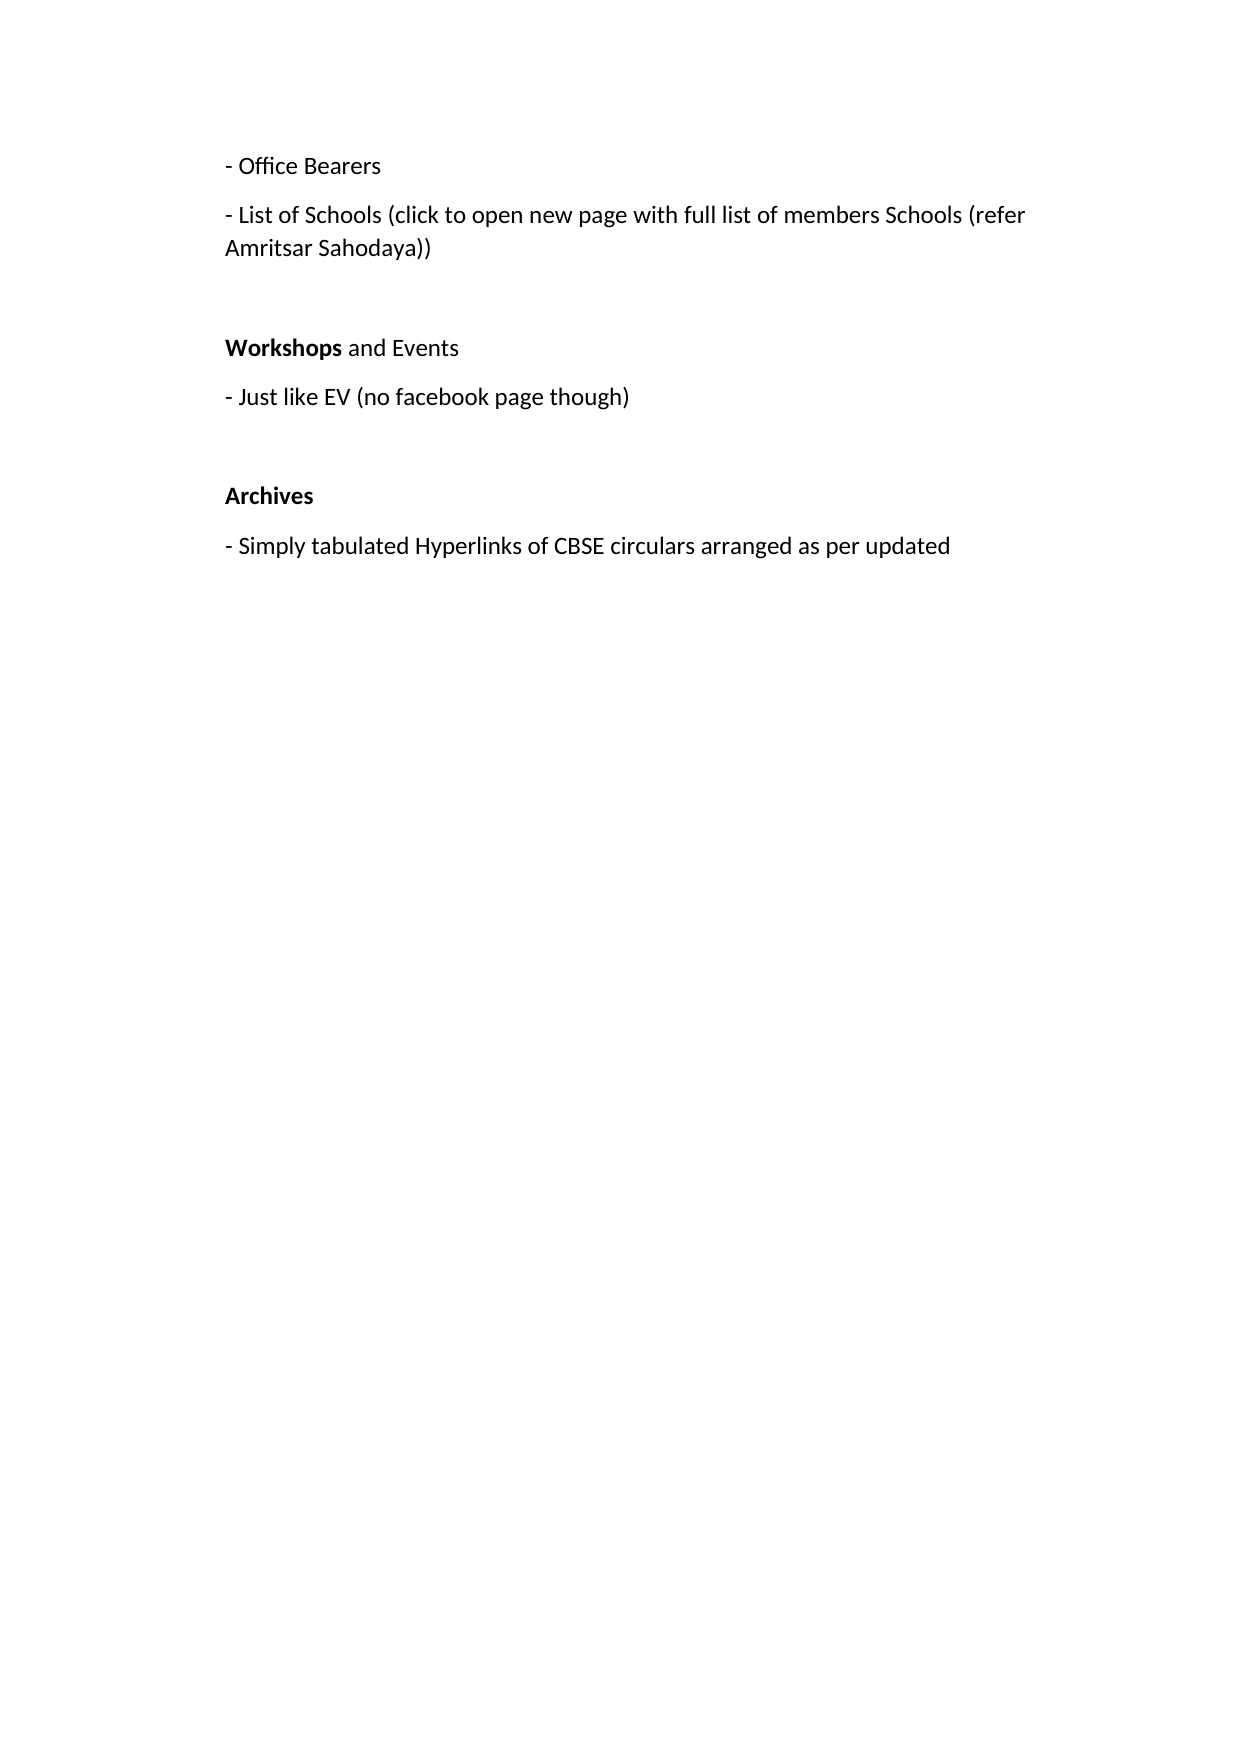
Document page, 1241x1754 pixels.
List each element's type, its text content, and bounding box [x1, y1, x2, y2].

text Workshops and Events [225, 332, 1090, 362]
text Archives [225, 480, 1090, 511]
text - List of Schools (click to open new page with full list of members Schools (refer Amritsar Sahodaya)) [225, 199, 1090, 263]
text - Office Bearers [225, 150, 1090, 181]
text - Just like EV (no facebook page though) [225, 381, 1090, 412]
text - Simply tabulated Hyperlinks of CBSE circulars arranged as per updated [225, 530, 1090, 561]
